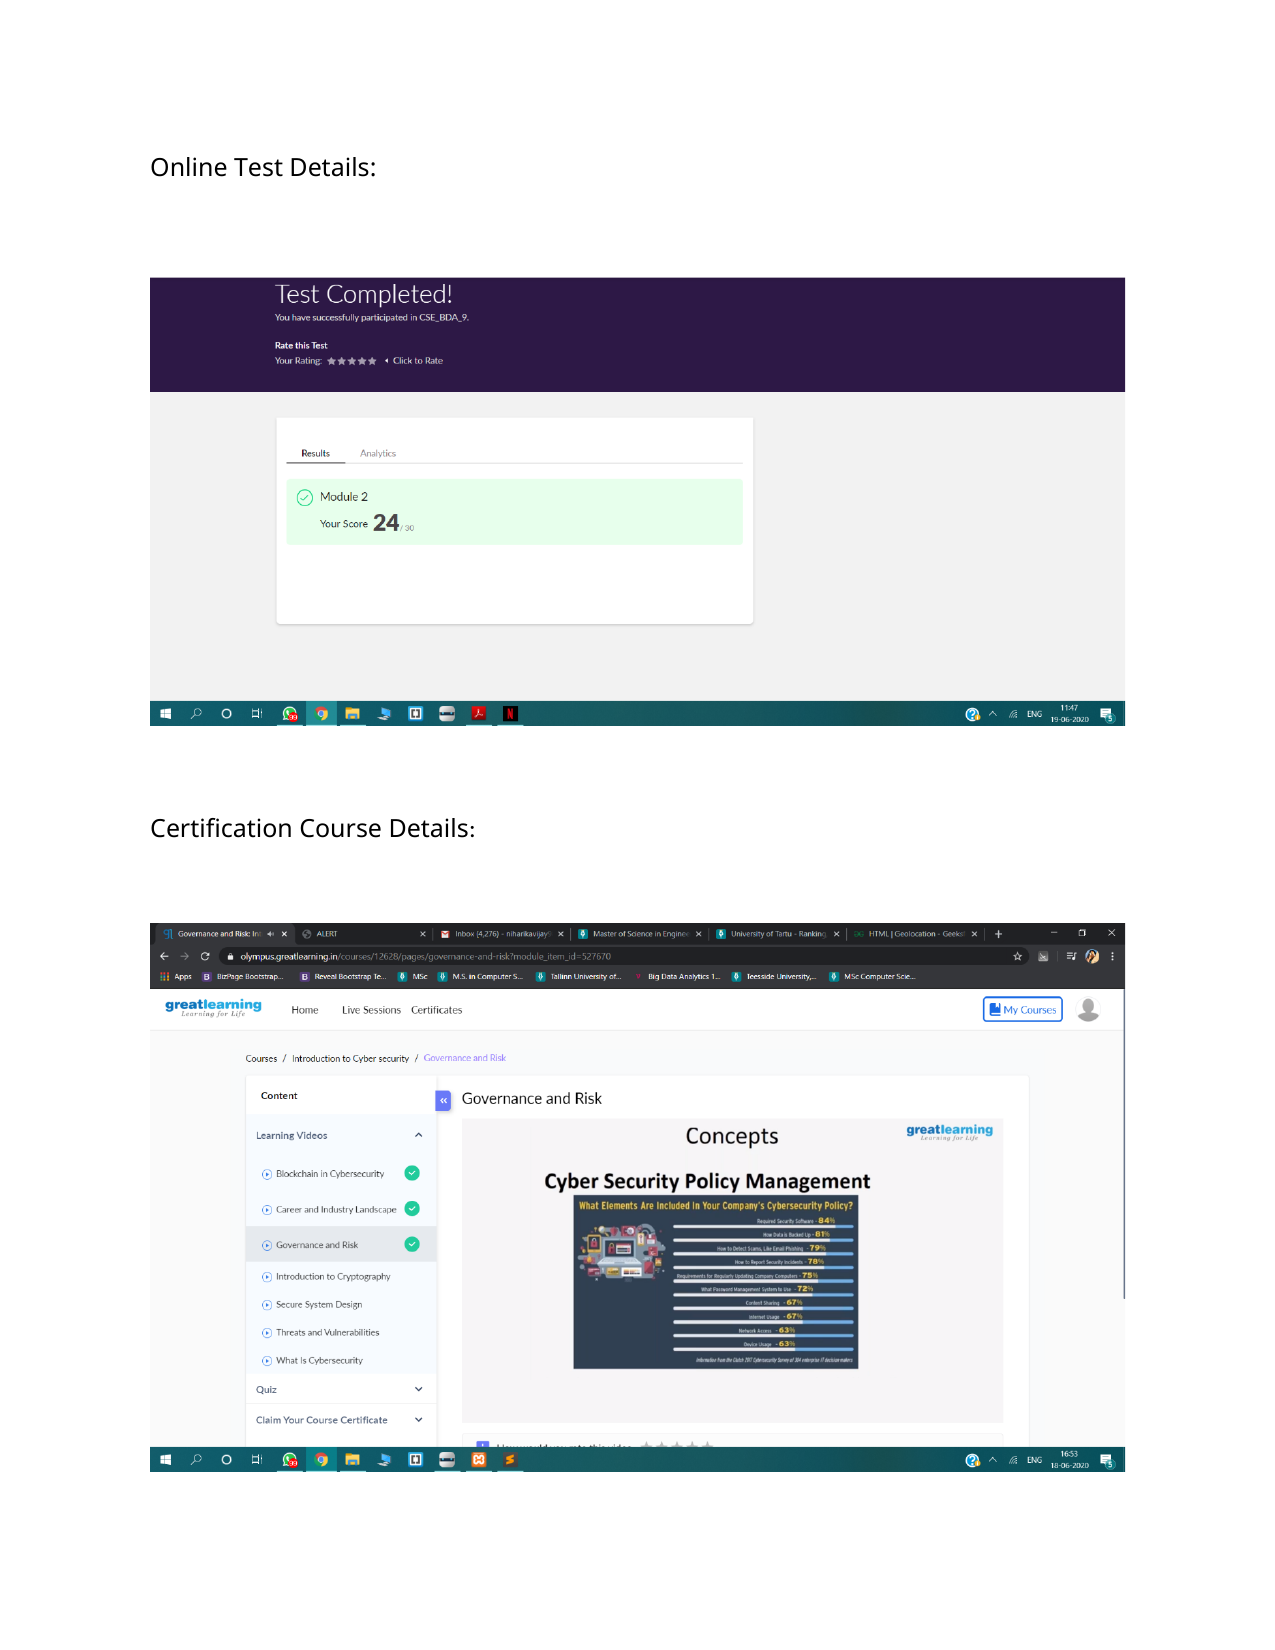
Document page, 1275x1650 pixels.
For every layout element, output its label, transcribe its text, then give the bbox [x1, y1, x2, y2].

text Online Test Details: [150, 150, 1125, 184]
picture [150, 265, 1125, 726]
picture [150, 923, 1125, 1472]
text Certification Course Details: [150, 810, 1125, 844]
